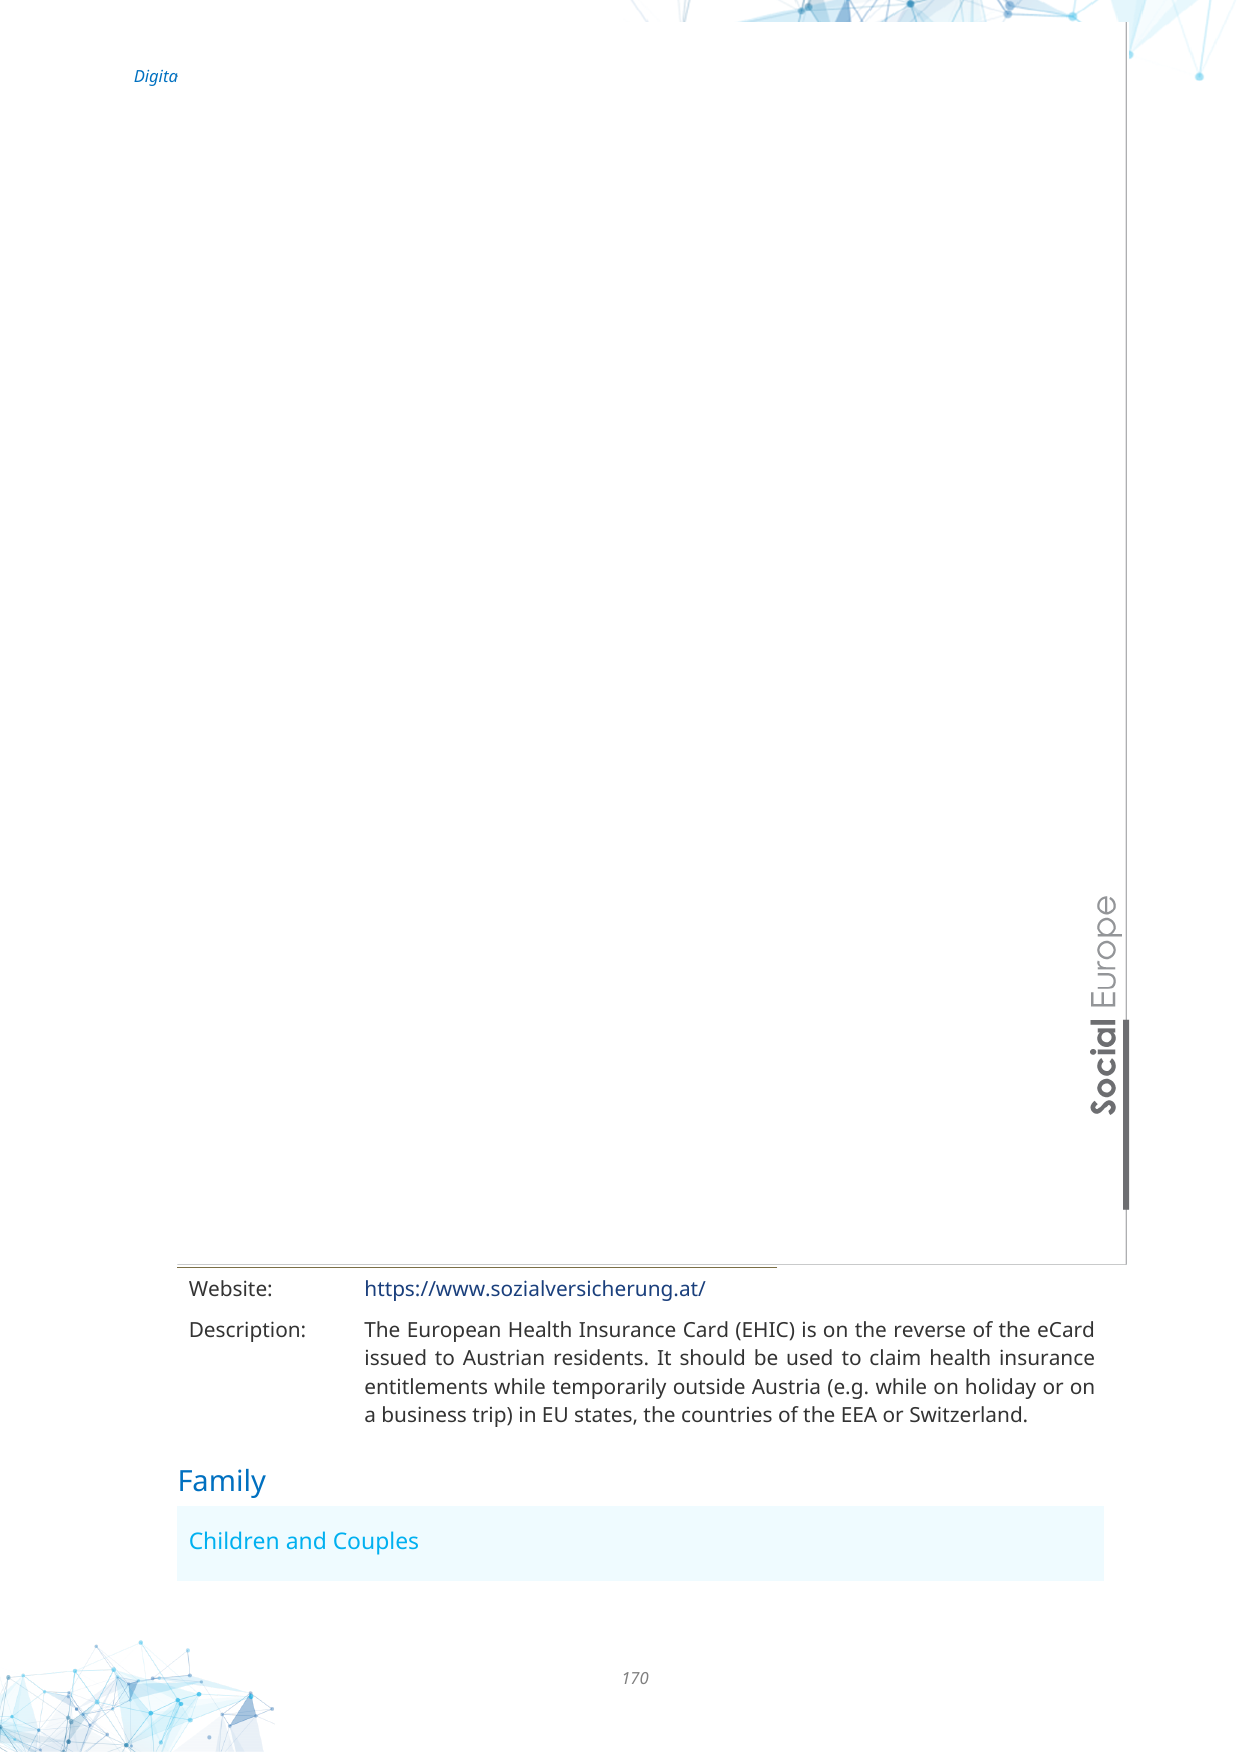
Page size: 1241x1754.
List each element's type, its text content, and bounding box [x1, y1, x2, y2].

table_cell Description: [177, 1309, 353, 1435]
table_cell https://www.sozialversicherung.at/ [353, 1268, 1107, 1309]
table_header Children and Couples [177, 1506, 1104, 1581]
table_cell The European Health Insurance Card (EHIC) is on the reverse of the eCard issued to Austrian residents. It should be used to claim health insurance entitlements while temporarily outside Austria (e.g. while on holiday or on a business trip) in EU states, the countries of the EEA or Switzerland. [353, 1309, 1107, 1435]
subtitle Family [177, 1460, 1092, 1499]
picture [177, 22, 1130, 1265]
table_cell Website: [177, 1268, 353, 1309]
